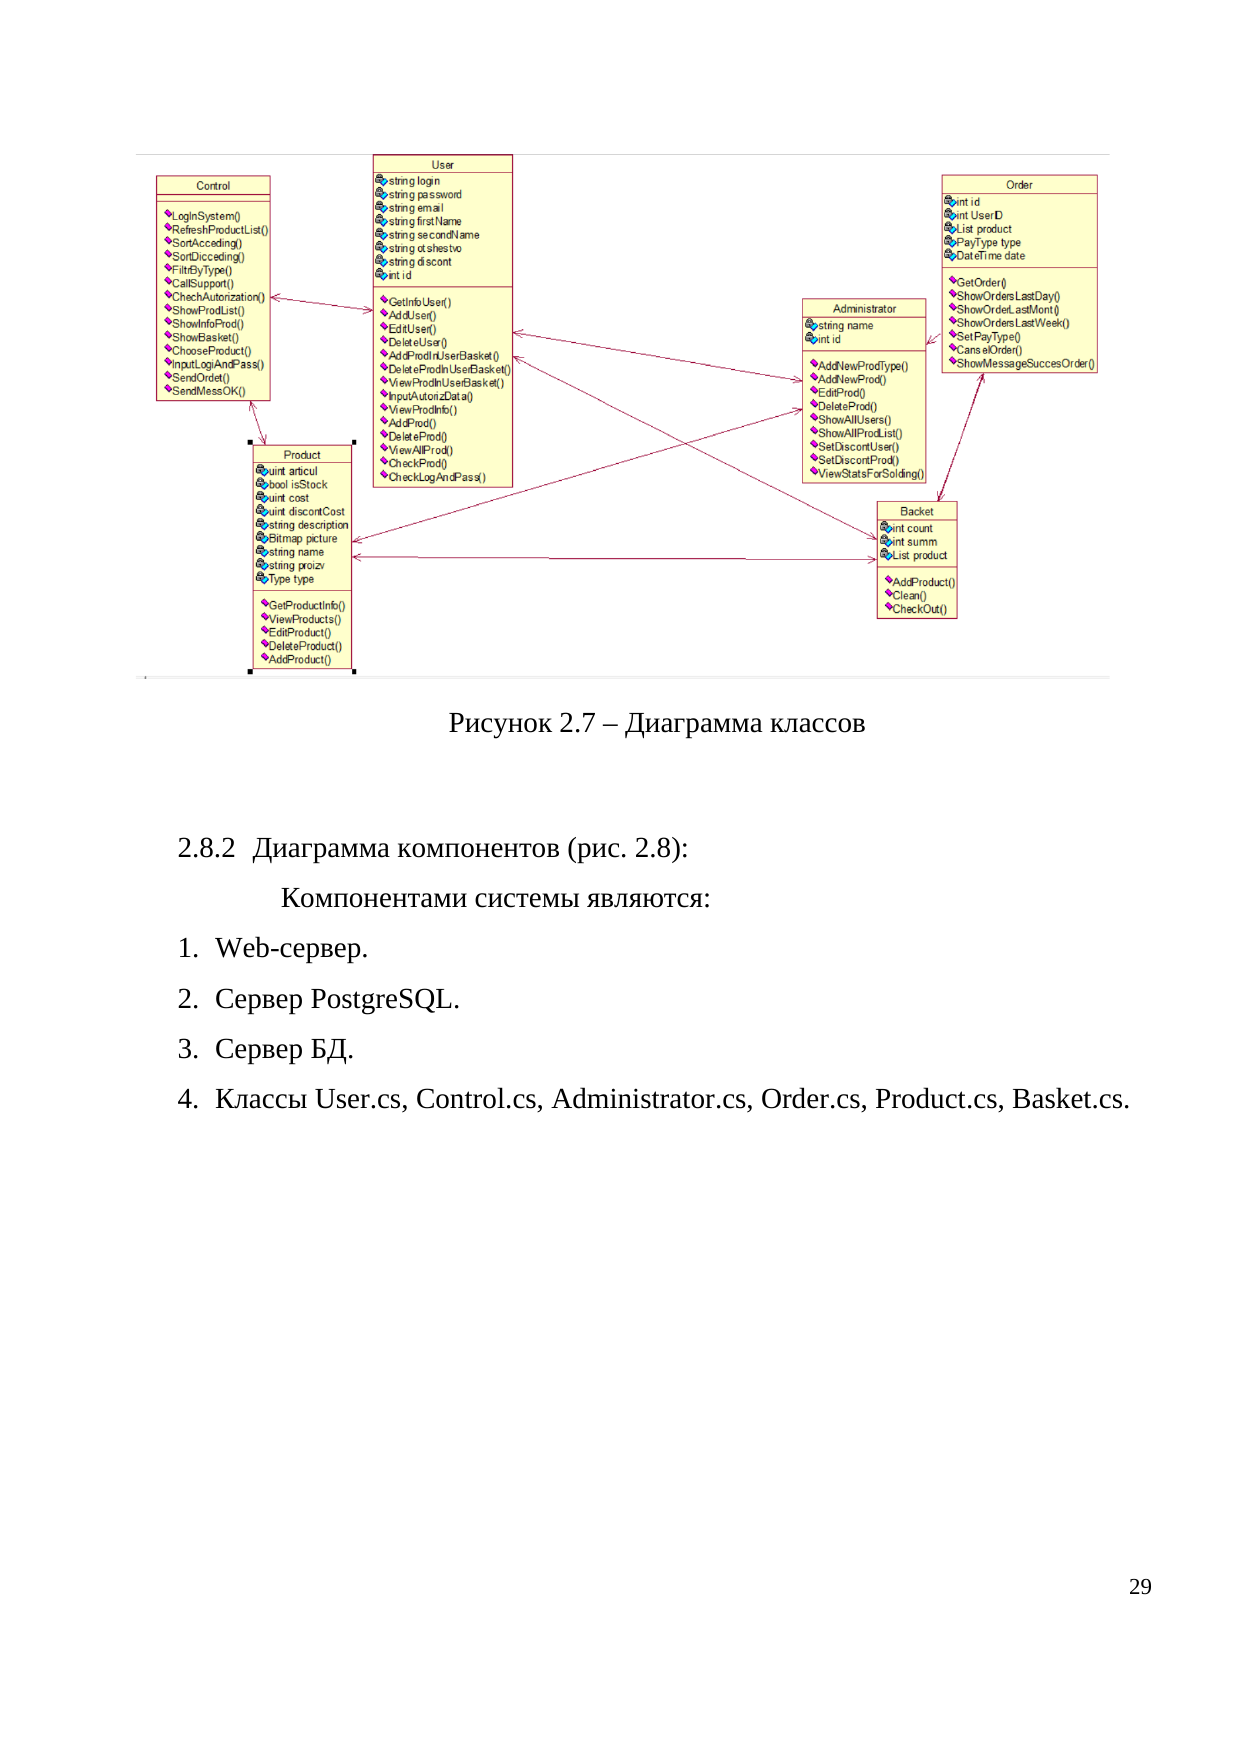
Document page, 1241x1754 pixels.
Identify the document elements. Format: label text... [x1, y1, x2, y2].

text Рисунок 2.7 – Диаграмма классов [162, 705, 1152, 738]
list Диаграмма компонентов (рис. 2.8): [177, 830, 1152, 863]
picture [135, 154, 1110, 679]
list Сервер PostgreSQL. [177, 981, 1152, 1014]
list Сервер БД. [177, 1031, 1152, 1065]
list Классы User.cs, Control.cs, Administrator.cs, Order.cs, Product.cs, Basket.cs. [177, 1082, 1152, 1115]
text Компонентами системы являются: [162, 880, 1152, 914]
list Web-сервер. [177, 931, 1152, 964]
